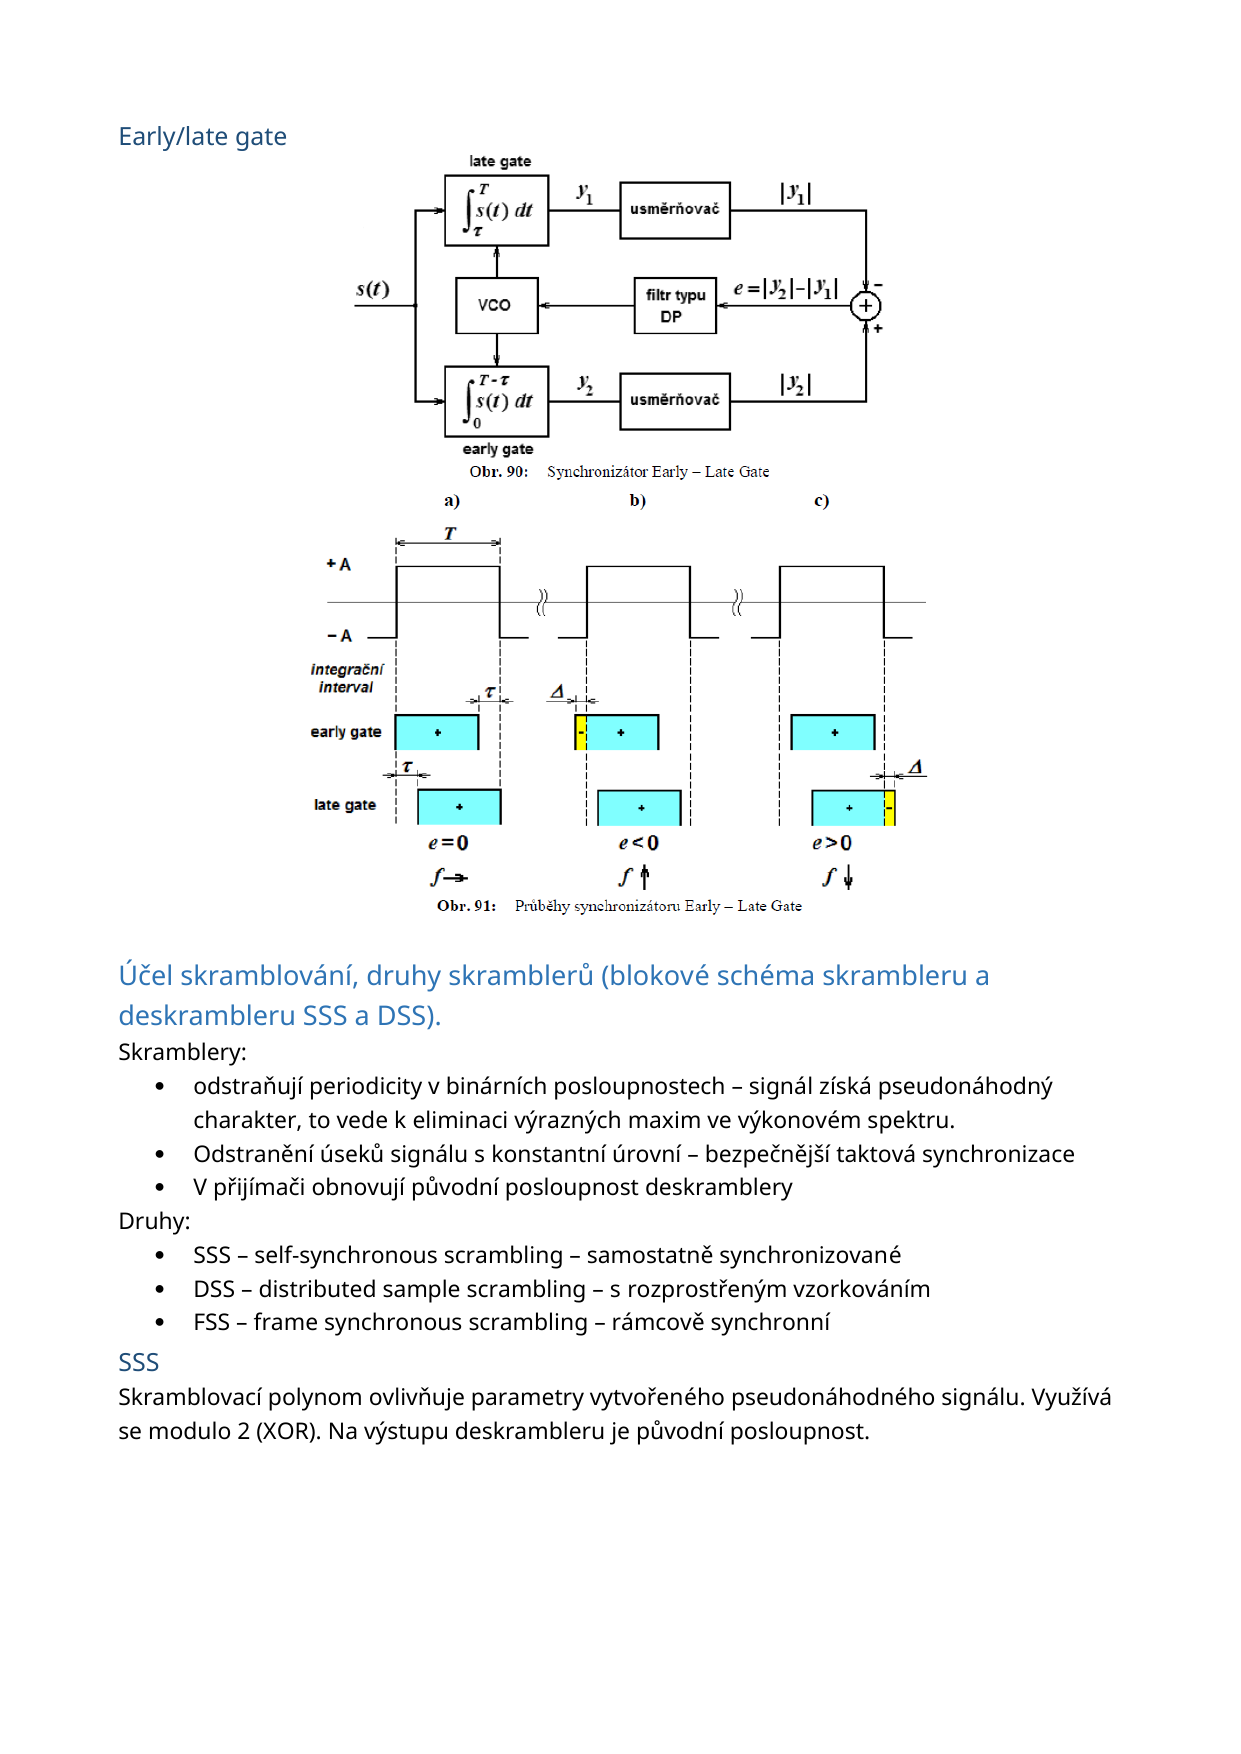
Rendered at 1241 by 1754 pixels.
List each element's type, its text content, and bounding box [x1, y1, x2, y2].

list V přijímači obnovují původní posloupnost deskramblery [156, 1171, 1122, 1202]
subtitle SSS [118, 1344, 1122, 1378]
list SSS – self-synchronous scrambling – samostatně synchronizované [156, 1239, 1122, 1270]
text Druhy: [118, 1205, 1122, 1236]
picture [310, 155, 930, 917]
subtitle Účel skramblování, druhy skramblerů (blokové schéma skrambleru a deskrambleru SSS a DSS). [118, 957, 1122, 1033]
text Skramblery: [118, 1036, 1122, 1067]
list odstraňují periodicity v binárních posloupnostech – signál získá pseudonáhodný charakter, to vede k eliminaci výrazných maxim ve výkonovém spektru. [156, 1070, 1122, 1135]
subtitle Early/late gate [118, 118, 1122, 152]
list Odstranění úseků signálu s konstantní úrovní – bezpečnější taktová synchronizace [156, 1137, 1122, 1169]
list FSS – frame synchronous scrambling – rámcově synchronní [156, 1306, 1122, 1337]
list DSS – distributed sample scrambling – s rozprostřeným vzorkováním [156, 1272, 1122, 1304]
text Skramblovací polynom ovlivňuje parametry vytvořeného pseudonáhodného signálu. Využívá se modulo 2 (XOR). Na výstupu deskrambleru je původní posloupnost. [118, 1381, 1122, 1446]
